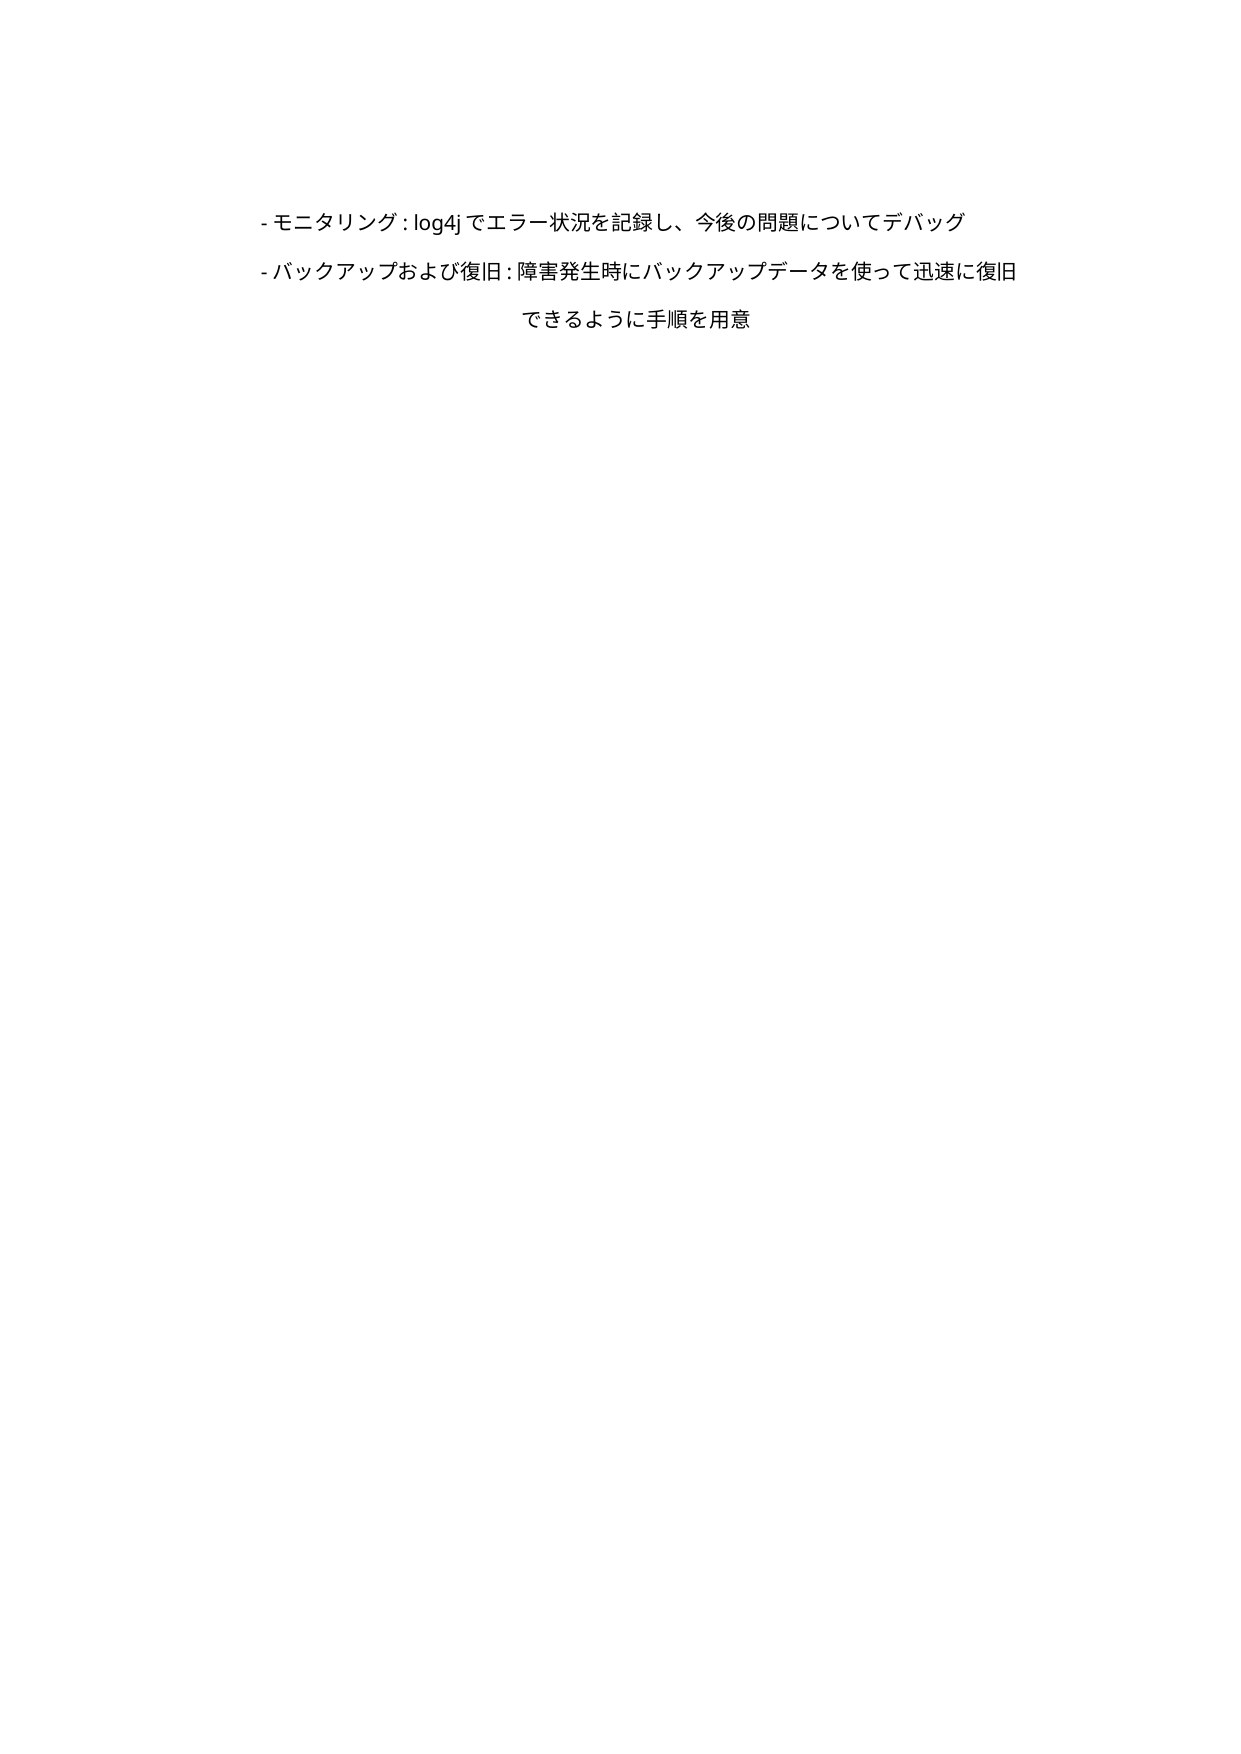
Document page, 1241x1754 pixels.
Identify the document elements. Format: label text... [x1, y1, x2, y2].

text できるように手順を用意 [177, 303, 1063, 334]
text - モニタリング : log4jでエラー状況を記録し、今後の問題についてデバッグ [177, 207, 1063, 237]
text - バックアップおよび復旧 : 障害発生時にバックアップデータを使って迅速に復旧 [177, 255, 1063, 285]
